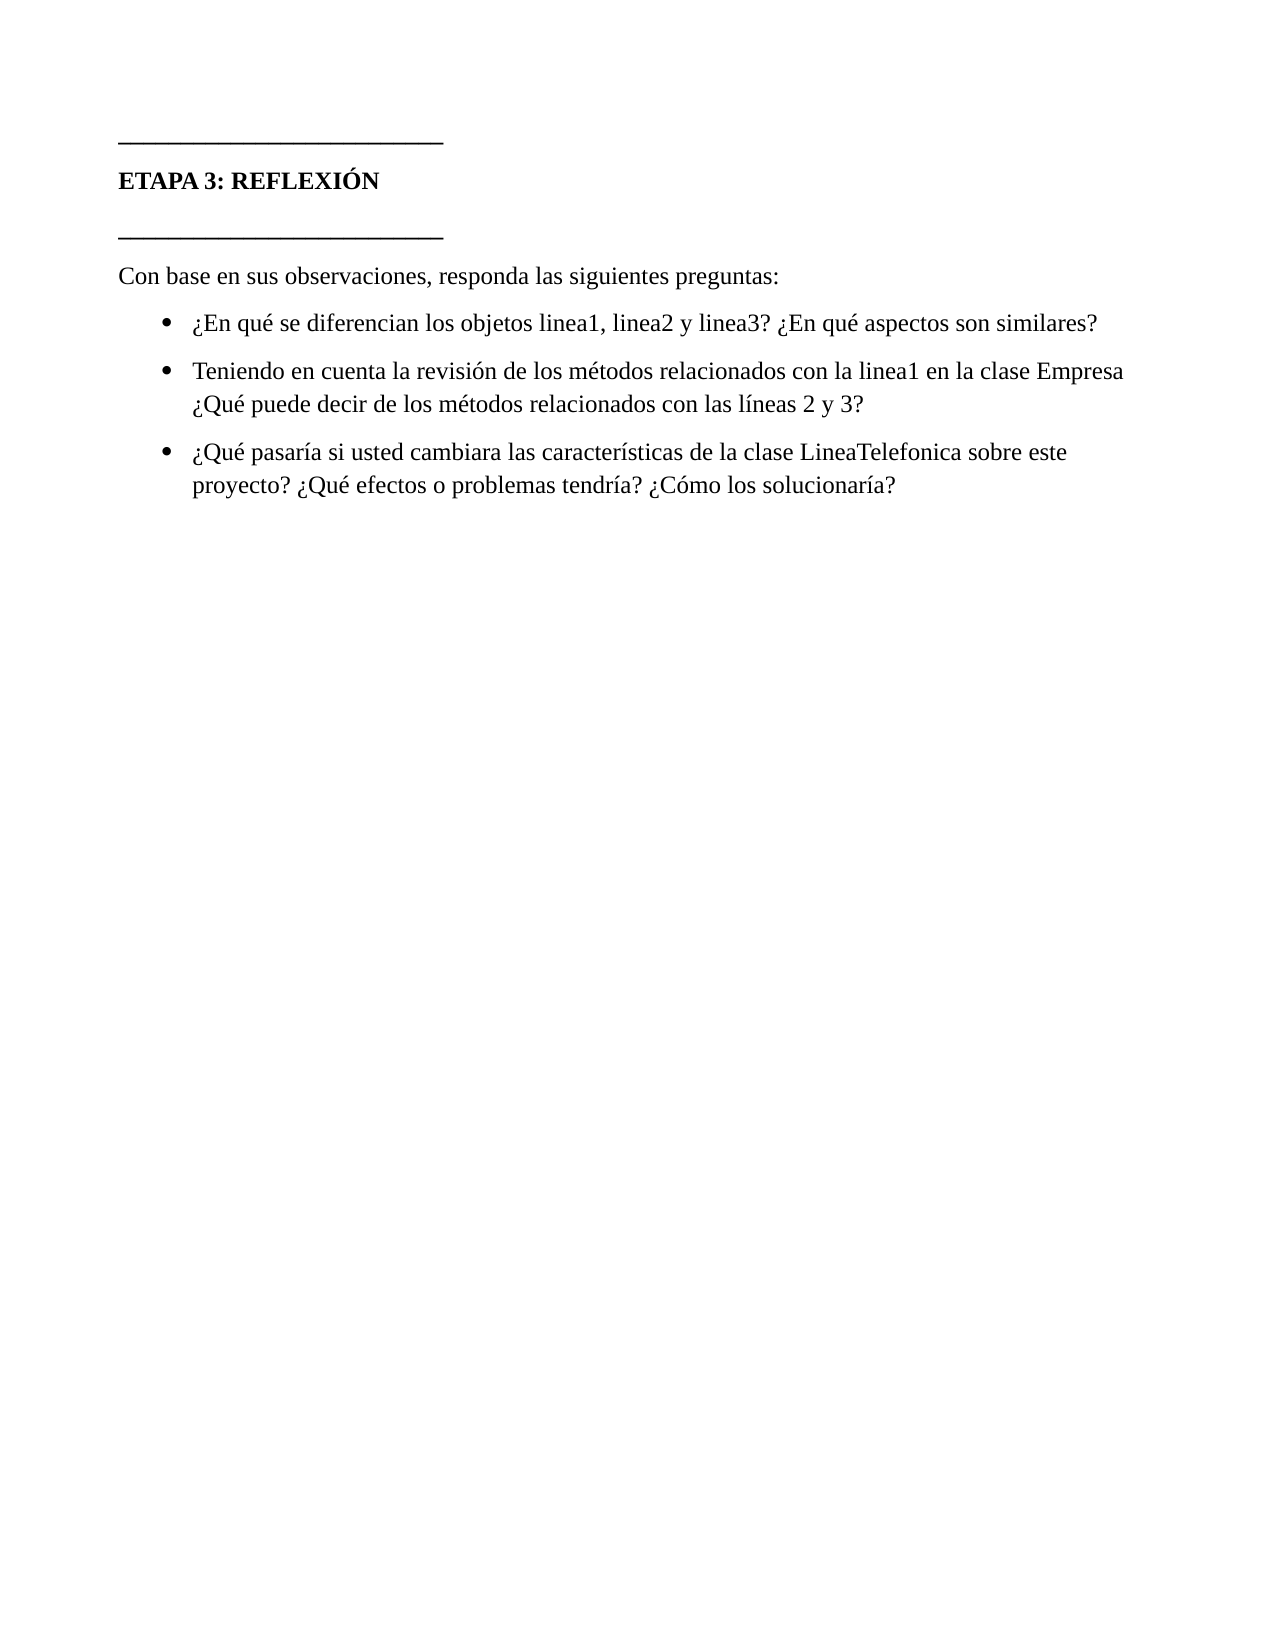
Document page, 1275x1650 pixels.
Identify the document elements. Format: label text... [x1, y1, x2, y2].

list ¿Qué pasaría si usted cambiara las características de la clase LineaTelefonica sobre este proyecto? ¿Qué efectos o problemas tendría? ¿Cómo los solucionaría? [162, 437, 1157, 498]
text ETAPA 3: REFLEXIÓN [118, 166, 1157, 194]
list ¿En qué se diferencian los objetos linea1, linea2 y linea3? ¿En qué aspectos son similares? [162, 308, 1157, 337]
text __________________________ [118, 213, 1157, 242]
text Con base en sus observaciones, responda las siguientes preguntas: [118, 261, 1157, 290]
list Teniendo en cuenta la revisión de los métodos relacionados con la linea1 en la clase Empresa ¿Qué puede decir de los métodos relacionados con las líneas 2 y 3? [162, 356, 1157, 418]
text __________________________ [118, 118, 1157, 147]
